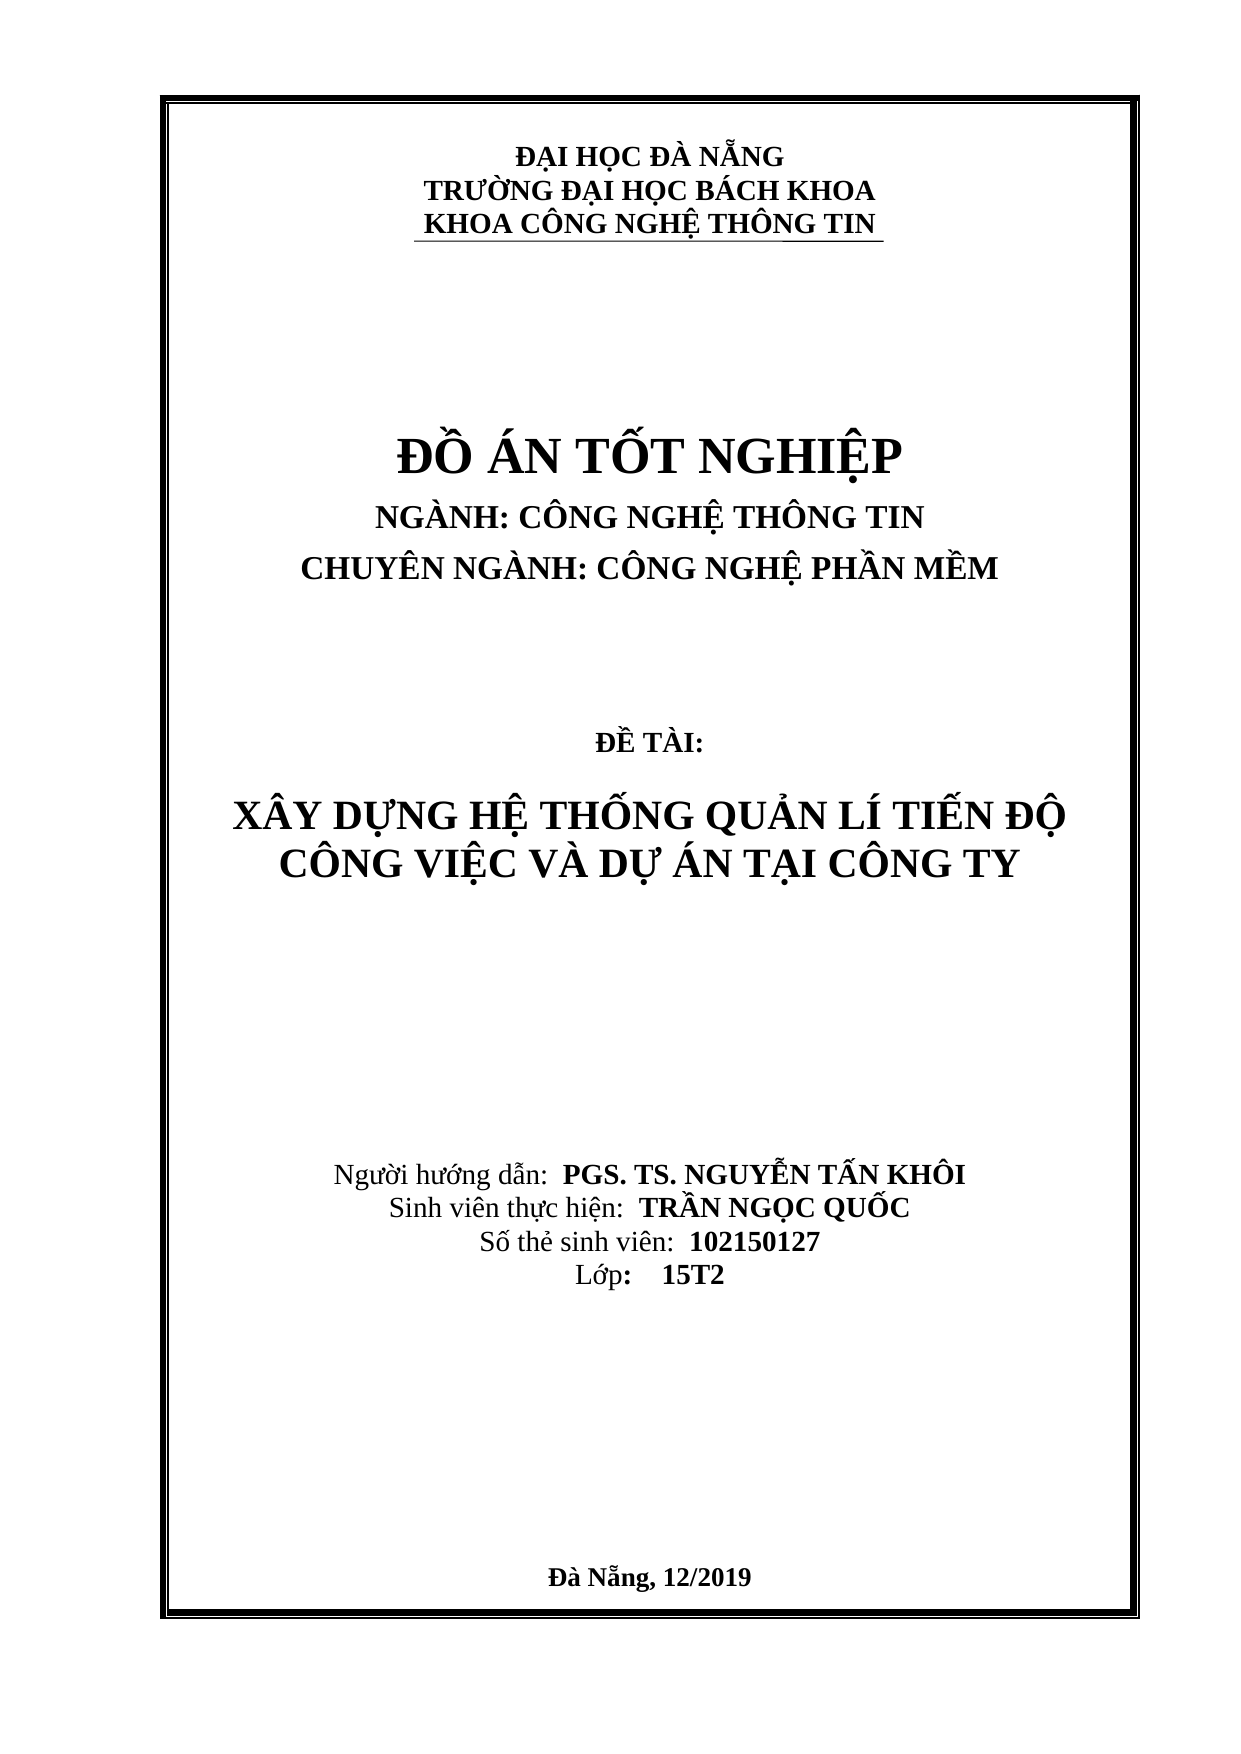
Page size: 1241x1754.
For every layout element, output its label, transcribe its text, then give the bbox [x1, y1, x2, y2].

text TRƯỜNG ĐẠI HỌC BÁCH KHOA [177, 173, 1122, 207]
text Đà Nẵng, 12/2019 [169, 1550, 1130, 1609]
text Người hướng dẫn: PGS. TS. NGUYỄN TẤN KHÔI [169, 1145, 1130, 1190]
text XÂY DỰNG HỆ THỐNG QUẢN LÍ TIẾN ĐỘ CÔNG VIỆC VÀ DỰ ÁN TẠI CÔNG TY [177, 790, 1122, 886]
text ĐỒ ÁN TỐT NGHIỆP [169, 414, 1130, 485]
text NGÀNH: CÔNG NGHỆ THÔNG TIN [169, 486, 1130, 536]
text KHOA CÔNG NGHỆ THÔNG TIN [177, 207, 1122, 240]
text Lớp: 15T2 [177, 1257, 1122, 1291]
text ĐỀ TÀI: [177, 726, 1122, 759]
text Sinh viên thực hiện: TRẦN NGỌC QUỐC [177, 1190, 1122, 1224]
text CHUYÊN NGÀNH: CÔNG NGHỆ PHẦN MỀM [169, 537, 1130, 587]
text Số thẻ sinh viên: 102150127 [177, 1224, 1122, 1257]
text ĐẠI HỌC ĐÀ NẴNG [177, 139, 1122, 173]
